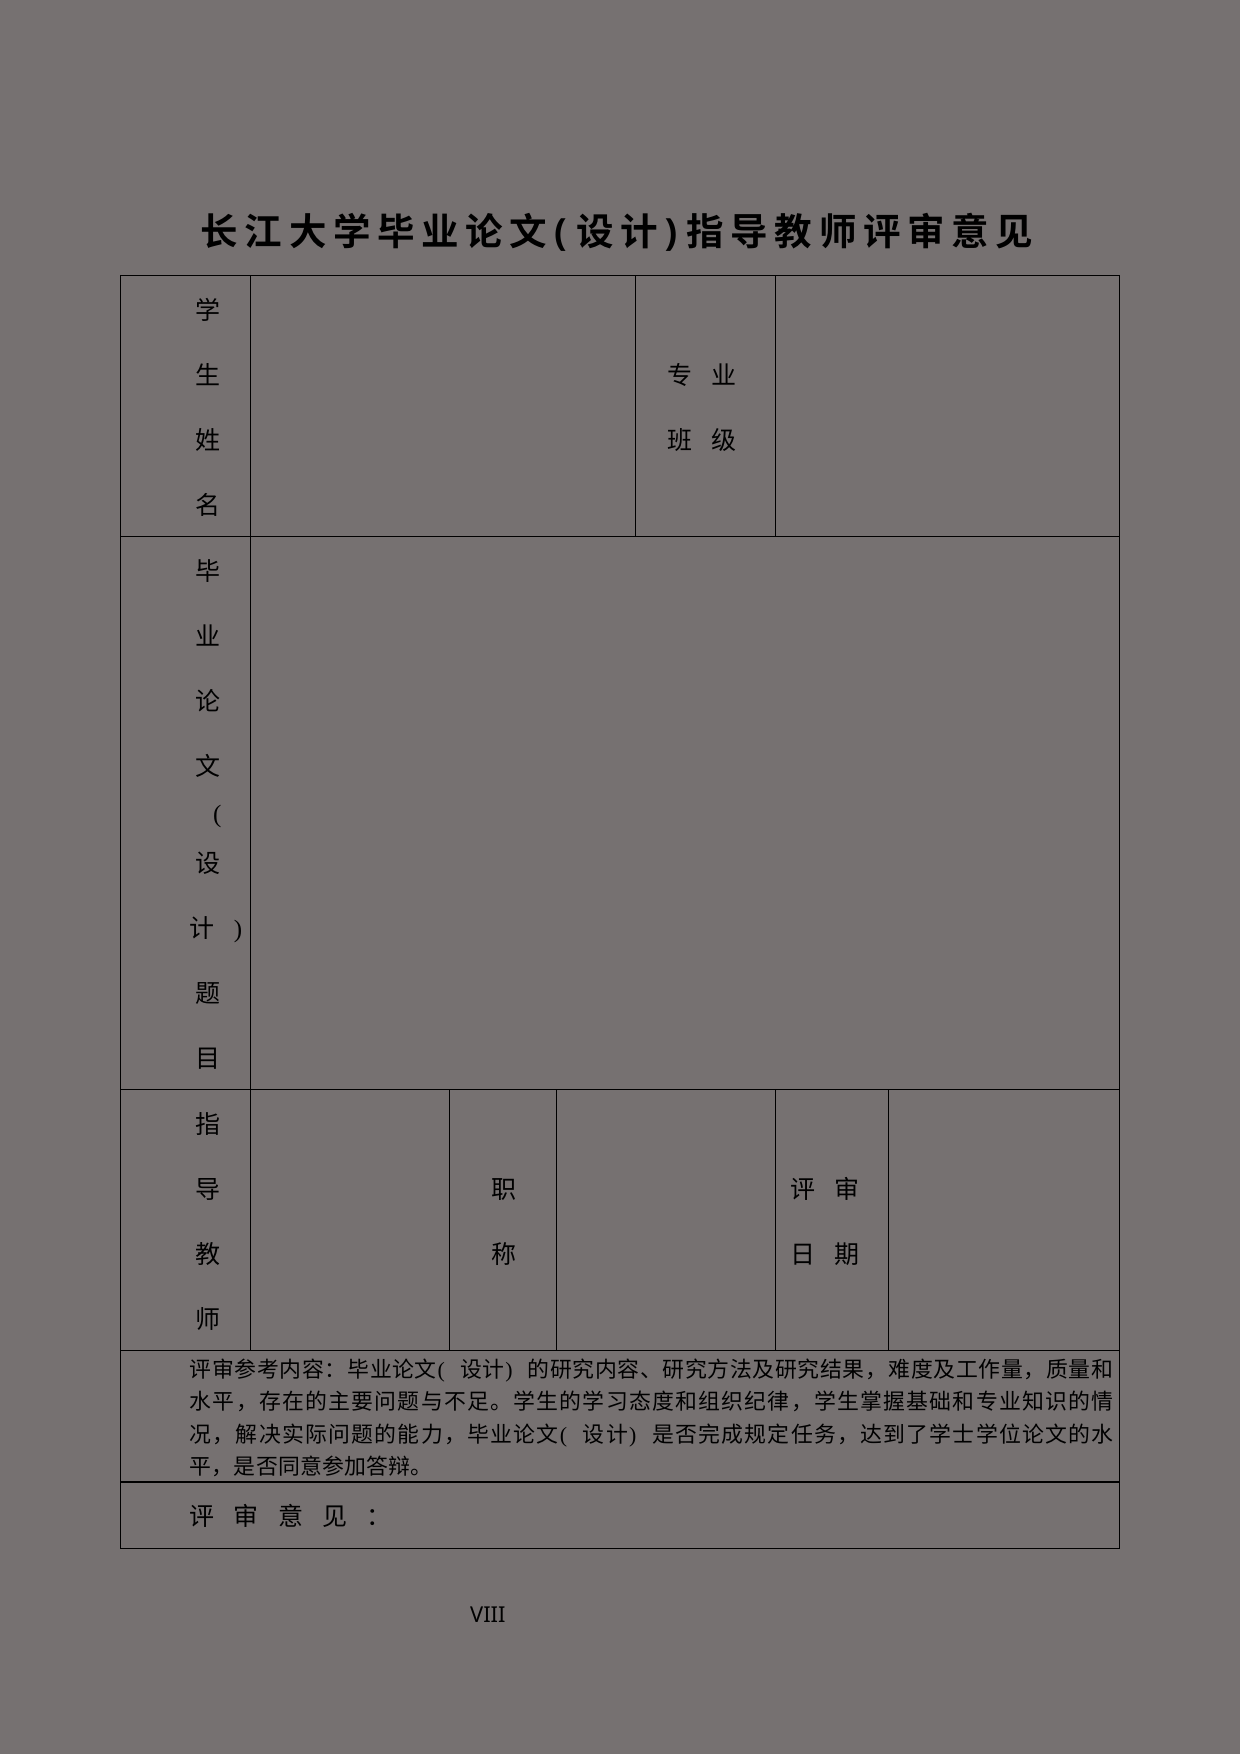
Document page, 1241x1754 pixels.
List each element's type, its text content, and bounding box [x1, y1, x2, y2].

text 长江大学毕业论文(设计)指导教师评审意见 [189, 196, 1051, 261]
table_header 专业班级 [636, 276, 775, 536]
table_cell [251, 1090, 449, 1350]
table_cell 职 称 [450, 1090, 556, 1350]
table_cell [889, 1090, 1119, 1350]
table_cell [557, 1090, 775, 1350]
table_cell 评审日期 [776, 1090, 888, 1350]
table_cell [251, 537, 1119, 1089]
table_cell 评审意见： [121, 1483, 1119, 1547]
table_cell 指导教师 [121, 1090, 250, 1350]
table_cell 评审参考内容：毕业论文(设计)的研究内容、研究方法及研究结果，难度及工作量，质量和水平，存在的主要问题与不足。学生的学习态度和组织纪律，学生掌握基础和专业知识的情况，解决实际问题的能力，毕业论文(设计)是否完成规定任务，达到了学士学位论文的水平，是否同意参加答辩。 [121, 1351, 1119, 1481]
table_header [776, 276, 1119, 536]
table_header [251, 276, 635, 536]
table_cell 毕业论文 (设计)题目 [121, 537, 250, 1089]
table_header 学生姓名 [121, 276, 250, 536]
